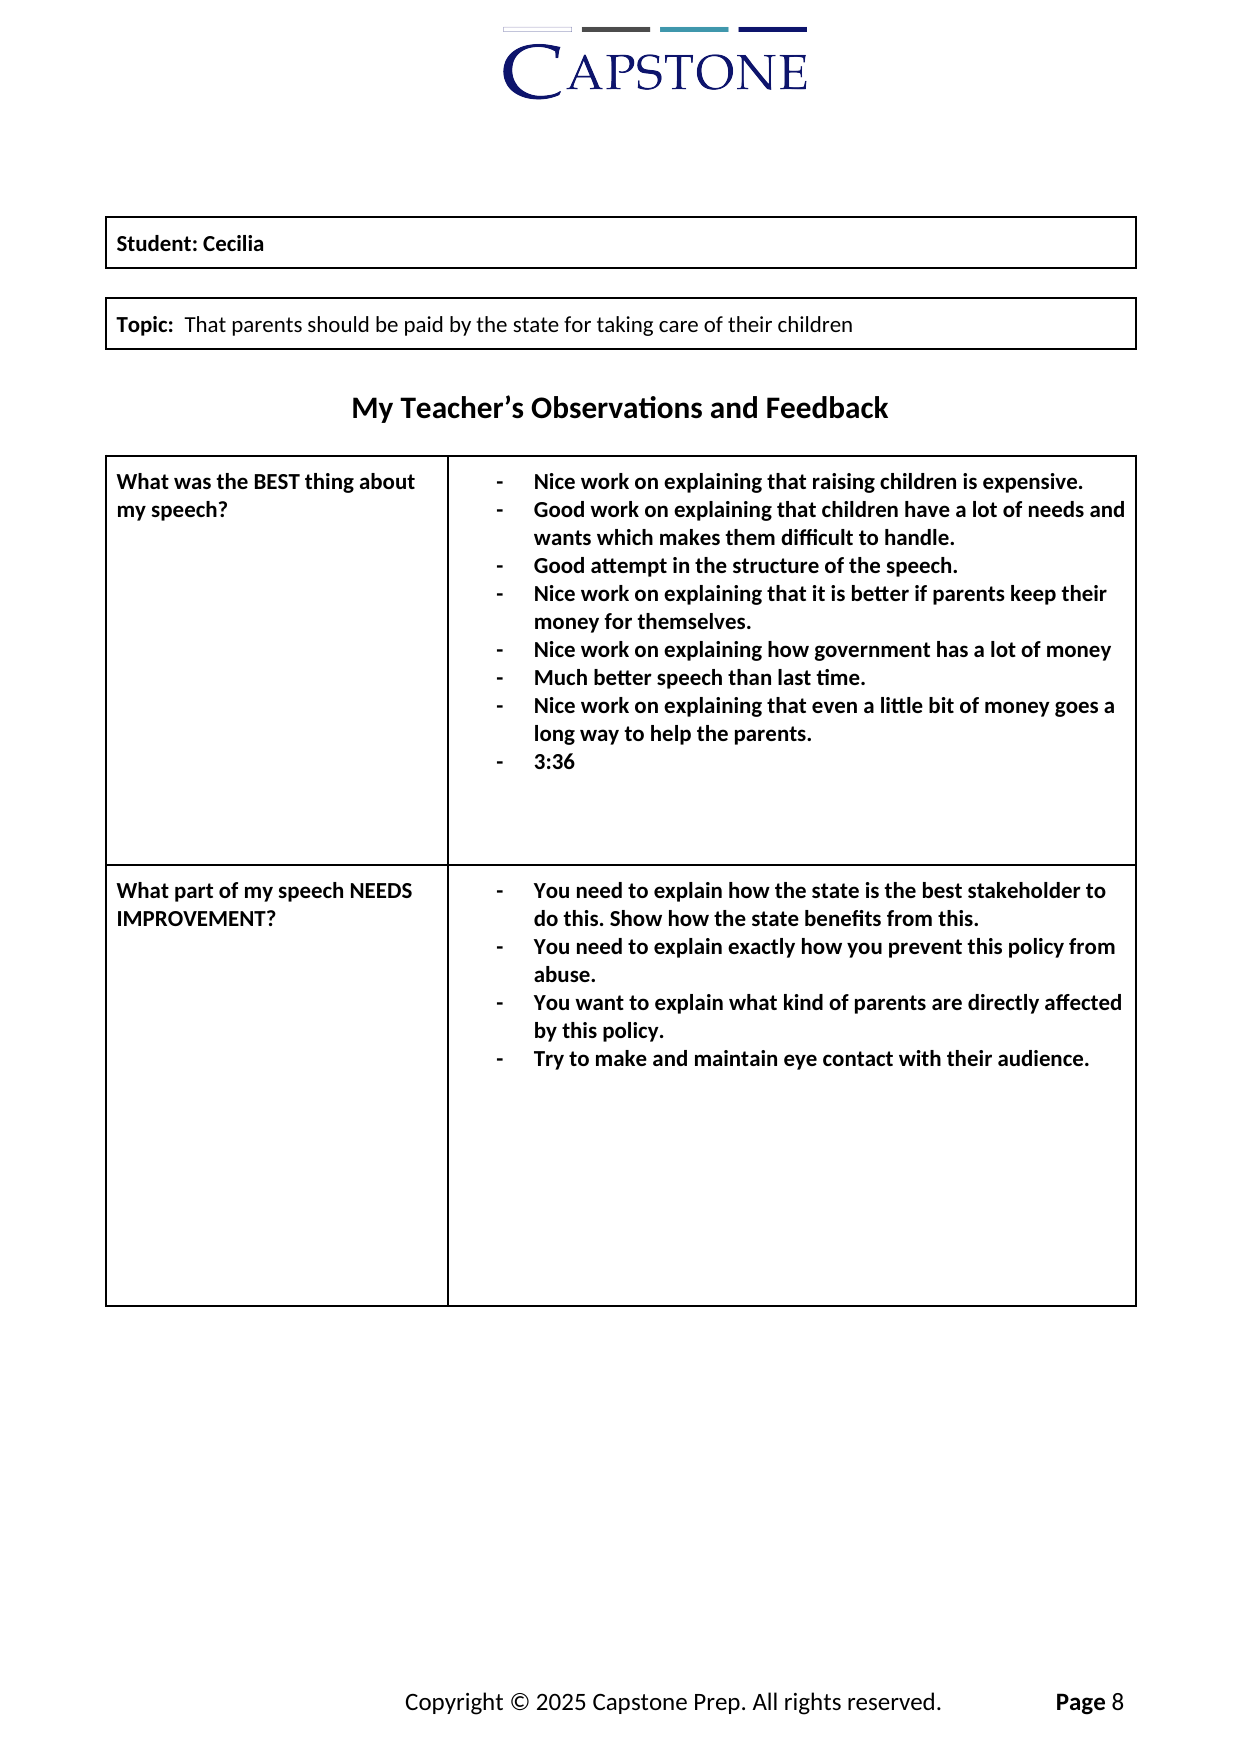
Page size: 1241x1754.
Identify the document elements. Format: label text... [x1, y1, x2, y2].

text My Teacher’s Observations and Feedback [105, 388, 1135, 427]
table_header What was the BEST thing about my speech? [107, 457, 447, 864]
table_header Student: Cecilia [107, 218, 1135, 267]
picture [495, 18, 816, 106]
table_cell What part of my speech NEEDS IMPROVEMENT? [107, 866, 447, 1304]
table_header Topic: That parents should be paid by the state for taking care of their children [107, 299, 1135, 348]
table_cell You need to explain how the state is the best stakeholder to do this. Show how the state benefits from this. You need to explain exactly how you prevent this policy from abuse. You want to explain what kind of parents are directly affected by this policy. Try to make and maintain eye contact with their audience. [449, 866, 1135, 1304]
table_header Nice work on explaining that raising children is expensive. Good work on explaining that children have a lot of needs and wants which makes them difficult to handle. Good attempt in the structure of the speech. Nice work on explaining that it is better if parents keep their money for themselves. Nice work on explaining how government has a lot of money Much better speech than last time. Nice work on explaining that even a little bit of money goes a long way to help the parents. 3:36 [449, 457, 1135, 864]
